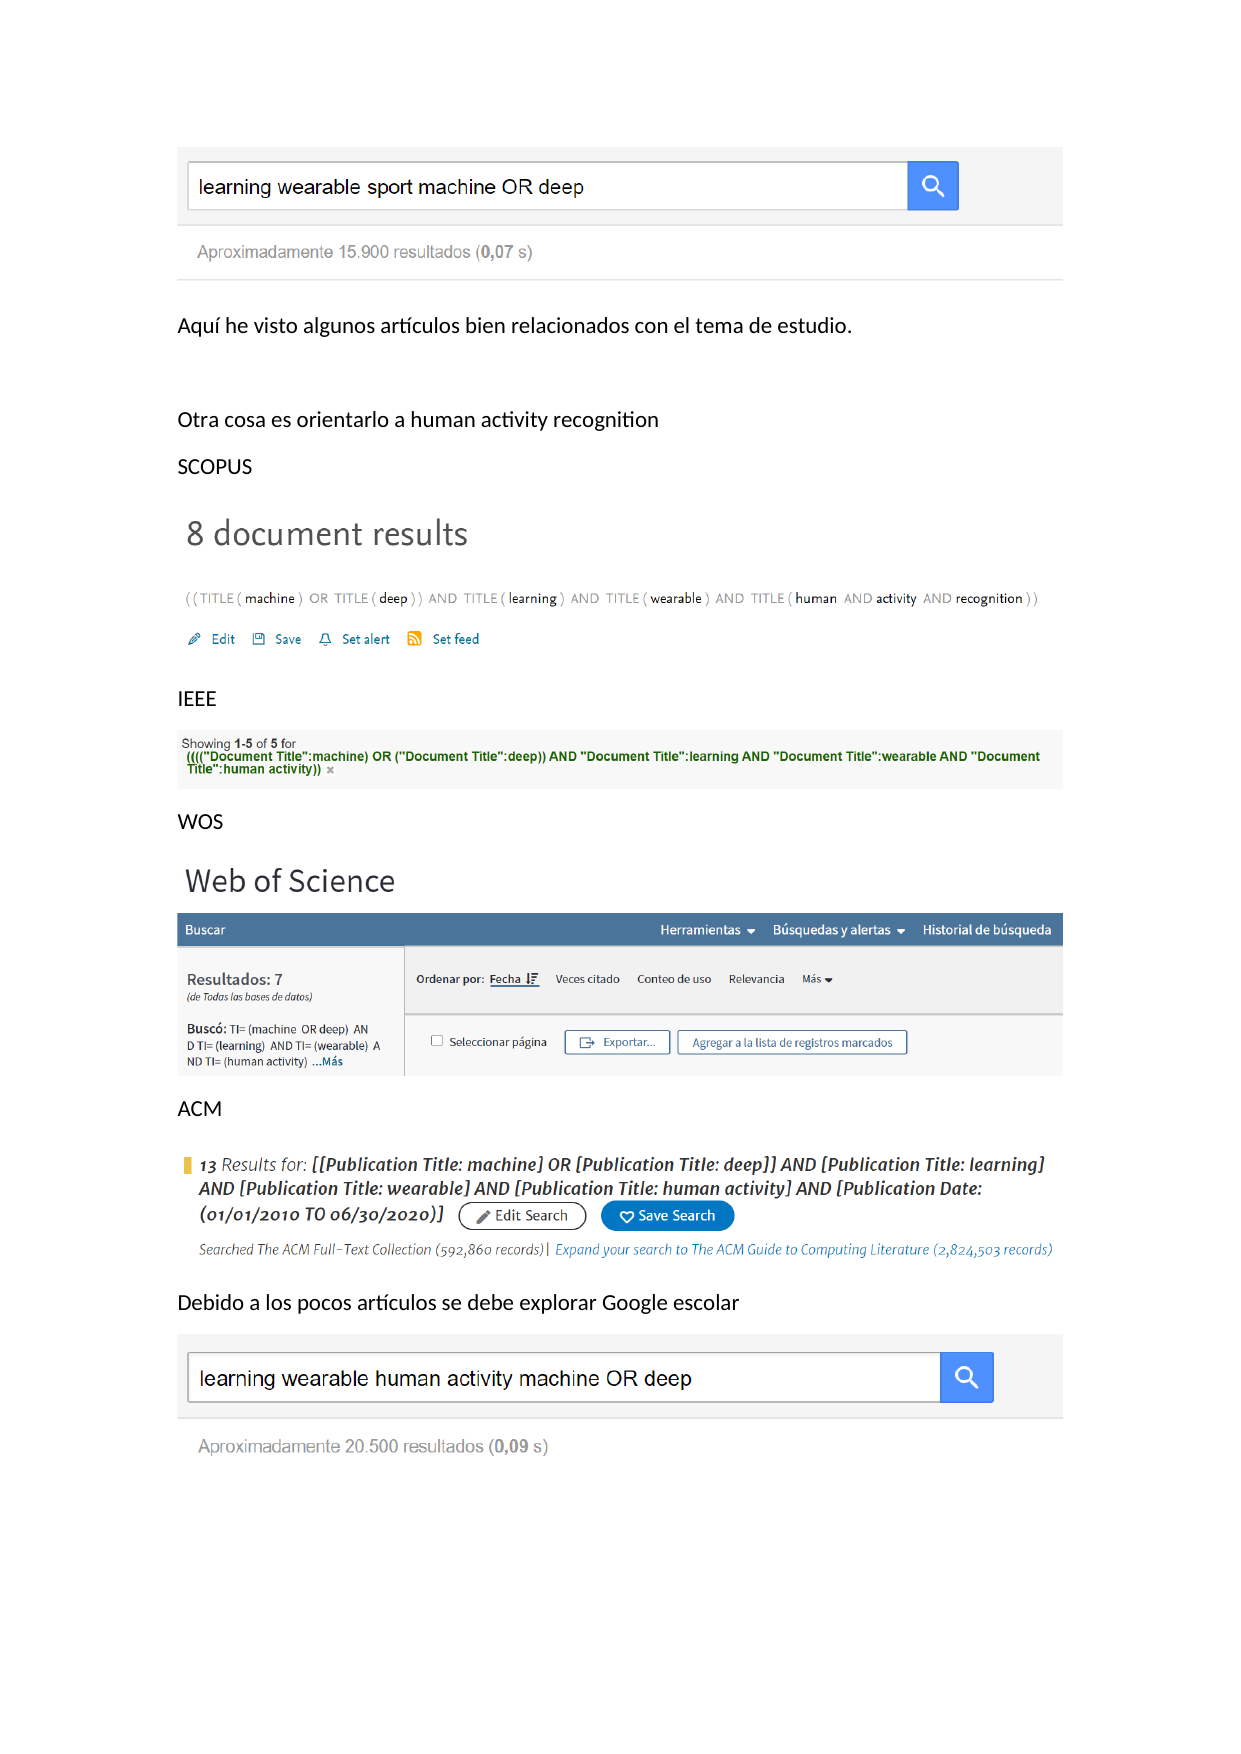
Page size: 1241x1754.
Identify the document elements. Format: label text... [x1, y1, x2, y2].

picture [177, 1141, 1063, 1269]
picture [177, 147, 1063, 293]
text Otra cosa es orientarlo a human activity recognition [177, 405, 1063, 433]
text SCOPUS [177, 452, 1063, 480]
picture [177, 854, 1063, 1076]
text IEEE [177, 684, 1063, 712]
picture [177, 730, 1063, 789]
text Aquí he visto algunos artículos bien relacionados con el tema de estudio. [177, 311, 1063, 339]
text Debido a los pocos artículos se debe explorar Google escolar [177, 1288, 1063, 1316]
text ACM [177, 1094, 1063, 1122]
picture [177, 1334, 1063, 1471]
text WOS [177, 807, 1063, 835]
picture [177, 498, 1063, 665]
